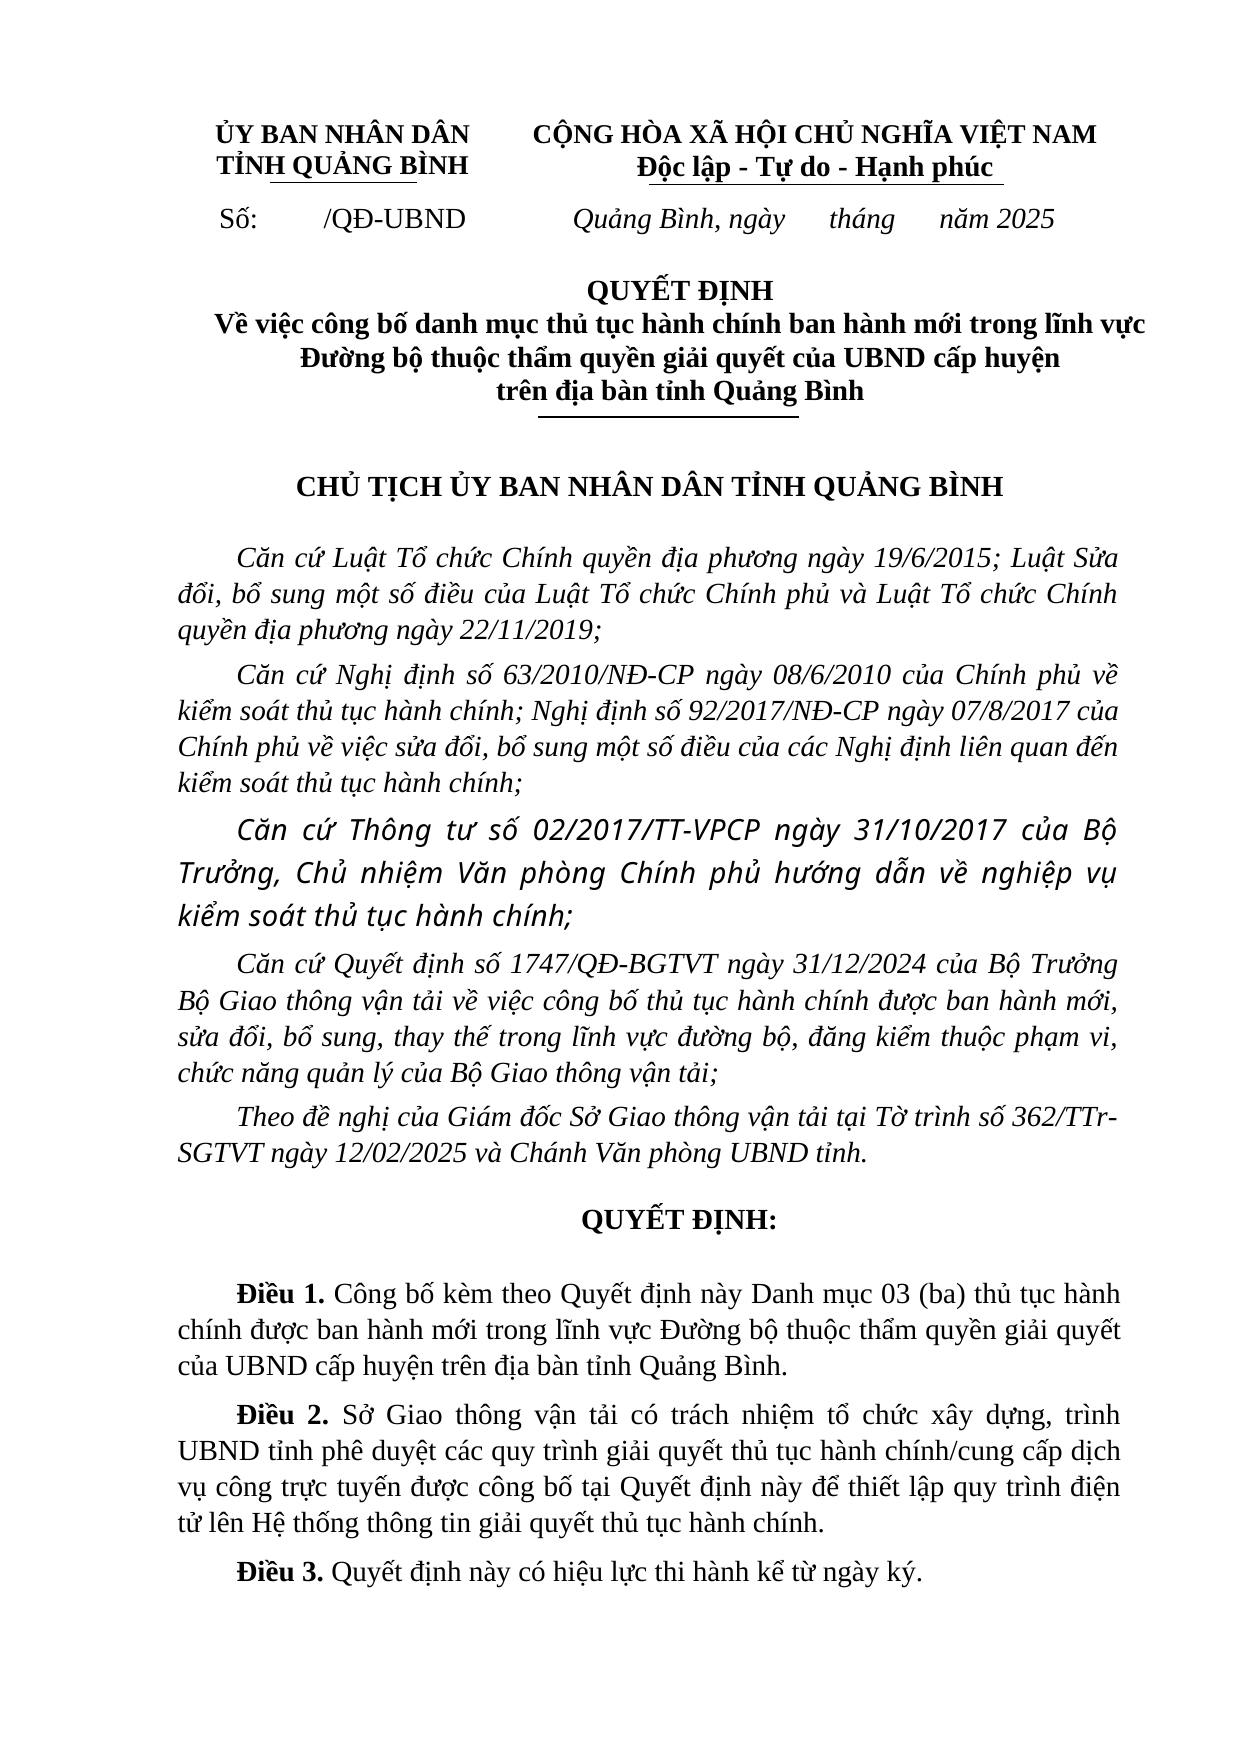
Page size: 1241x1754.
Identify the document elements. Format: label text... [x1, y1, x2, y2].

text Căn cứ Nghị định số 63/2010/NĐ-CP ngày 08/6/2010 của Chính phủ về kiểm soát thủ tục hành chính; Nghị định số 92/2017/NĐ-CP ngày 07/8/2017 của Chính phủ về việc sửa đổi, bổ sung một số điều của các Nghị định liên quan đến kiểm soát thủ tục hành chính; [177, 657, 1122, 799]
table_header ỦY BAN NHÂN DÂN TỈNH QUẢNG BÌNH [177, 118, 508, 183]
text Căn cứ Luật Tổ chức Chính quyền địa phương ngày 19/6/2015; Luật Sửa đổi, bổ sung một số điều của Luật Tổ chức Chính phủ và Luật Tổ chức Chính quyền địa phương ngày 22/11/2019; [177, 540, 1122, 646]
table_cell Quảng Bình, ngày tháng năm 2025 [508, 183, 1122, 239]
text Điều 3. Quyết định này có hiệu lực thi hành kể từ ngày ký. [177, 1554, 1122, 1588]
text Căn cứ Quyết định số 1747/QĐ-BGTVT ngày 31/12/2024 của Bộ Trưởng Bộ Giao thông vận tải về việc công bố thủ tục hành chính được ban hành mới, sửa đổi, bổ sung, thay thế trong lĩnh vực đường bộ, đăng kiểm thuộc phạm vi, chức năng quản lý của Bộ Giao thông vận tải; [177, 946, 1122, 1088]
text CHỦ TỊCH ỦY BAN NHÂN DÂN TỈNH QUẢNG BÌNH [177, 469, 1122, 503]
text Căn cứ Thông tư số 02/2017/TT-VPCP ngày 31/10/2017 của Bộ Trưởng, Chủ nhiệm Văn phòng Chính phủ hướng dẫn về nghiệp vụ kiểm soát thủ tục hành chính; [177, 810, 1122, 935]
table_header QUYẾT ĐỊNH Về việc công bố danh mục thủ tục hành chính ban hành mới trong lĩnh vực Đường bộ thuộc thẩm quyền giải quyết của UBND cấp huyện trên địa bàn tỉnh Quảng Bình [192, 273, 1168, 407]
text Điều 2. Sở Giao thông vận tải có trách nhiệm tổ chức xây dựng, trình UBND tỉnh phê duyệt các quy trình giải quyết thủ tục hành chính/cung cấp dịch vụ công trực tuyến được công bố tại Quyết định này để thiết lập quy trình điện tử lên Hệ thống thông tin giải quyết thủ tục hành chính. [177, 1397, 1122, 1539]
text QUYẾT ĐỊNH: [177, 1202, 1122, 1236]
text Theo đề nghị của Giám đốc Sở Giao thông vận tải tại Tờ trình số 362/TTr-SGTVT ngày 12/02/2025 và Chánh Văn phòng UBND tỉnh. [177, 1099, 1122, 1169]
table_cell Số: /QĐ-UBND [177, 183, 508, 239]
text Điều 1. Công bố kèm theo Quyết định này Danh mục 03 (ba) thủ tục hành chính được ban hành mới trong lĩnh vực Đường bộ thuộc thẩm quyền giải quyết của UBND cấp huyện trên địa bàn tỉnh Quảng Bình. [177, 1276, 1122, 1382]
table_header CỘNG HÒA XÃ HỘI CHỦ NGHĨA VIỆT NAM Độc lập - Tự do - anHạnh phúc [508, 118, 1122, 183]
